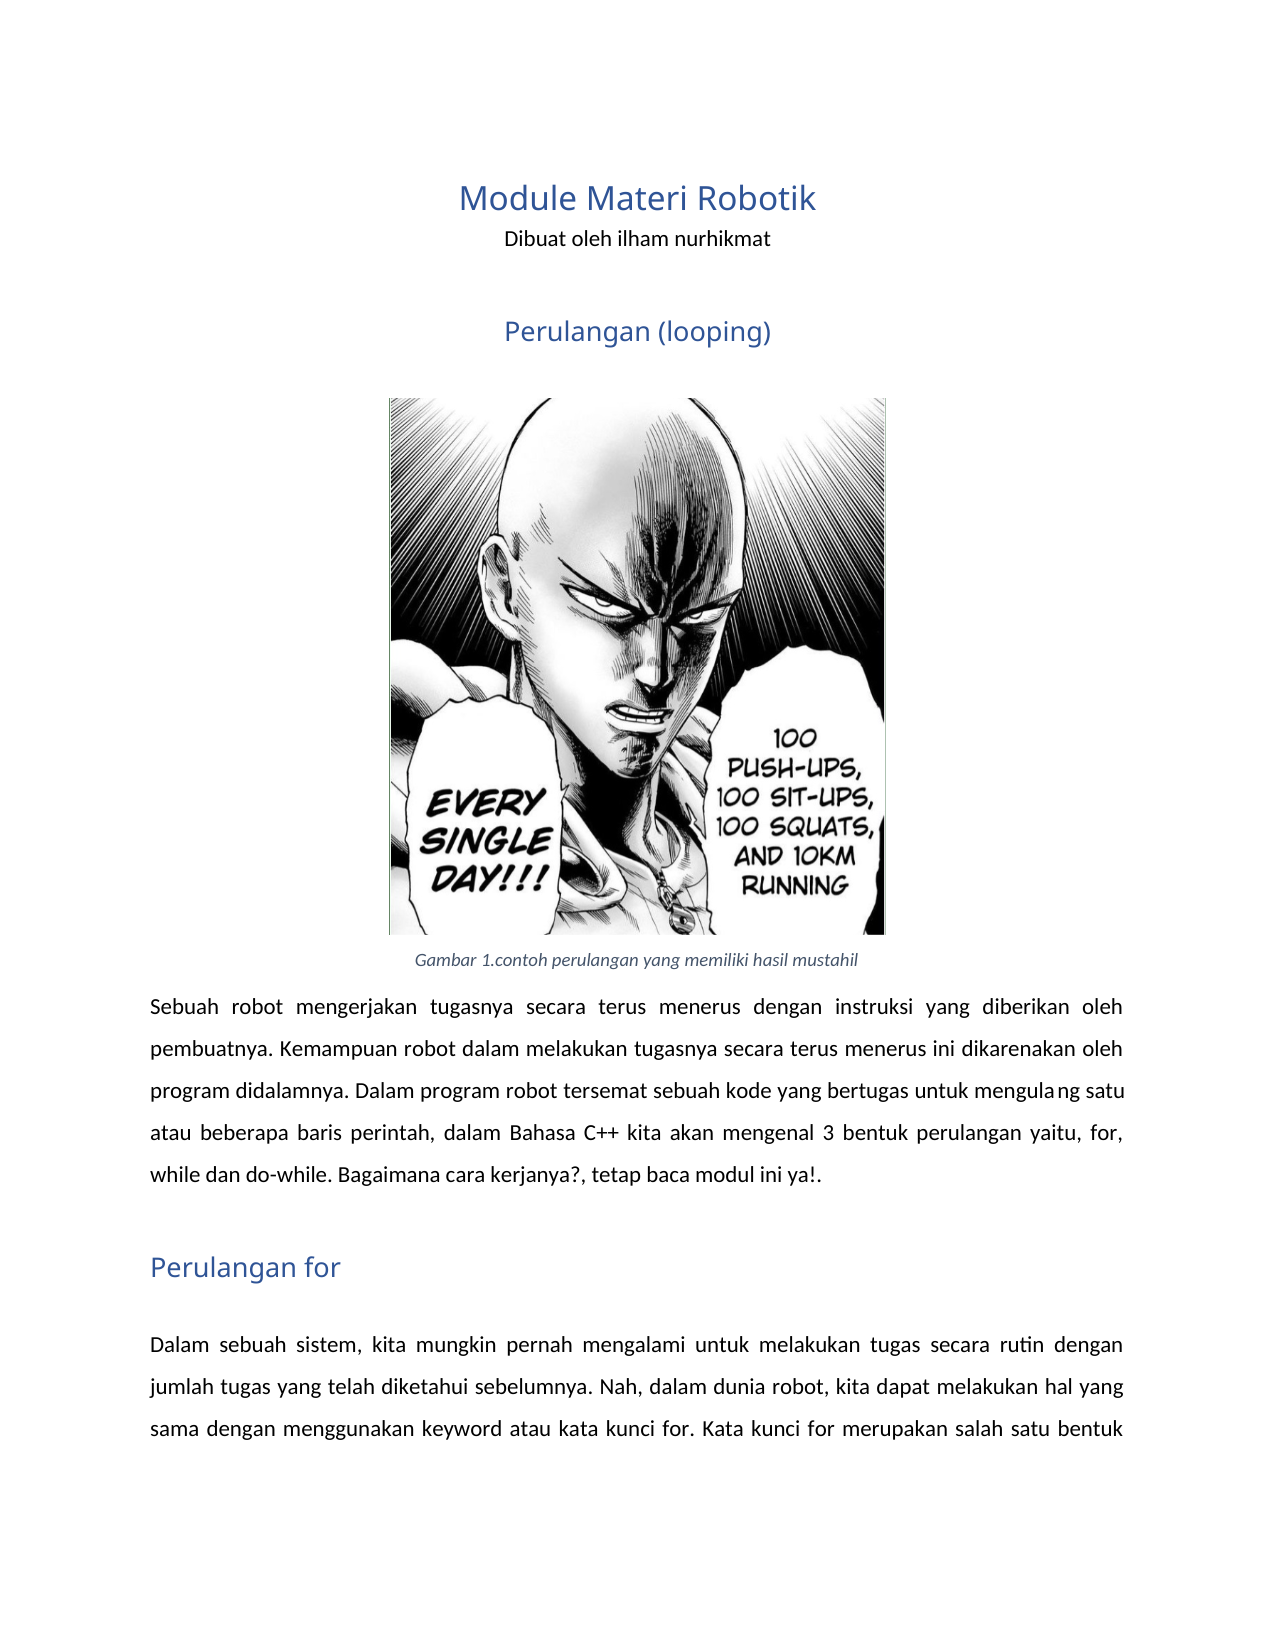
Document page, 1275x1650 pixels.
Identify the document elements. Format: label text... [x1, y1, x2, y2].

text Dibuat oleh ilham nurhikmat [150, 224, 1125, 252]
subtitle Perulangan for [150, 1248, 1125, 1285]
subtitle Module Materi Robotik [150, 175, 1125, 220]
picture [389, 398, 886, 935]
text Sebuah robot mengerjakan tugasnya secara terus menerus dengan instruksi yang diberikan oleh pembuatnya. Kemampuan robot dalam melakukan tugasnya secara terus menerus ini dikarenakan oleh program didalamnya. Dalam program robot tersemat sebuah kode yang bertugas untuk mengulang satu atau beberapa baris perintah, dalam Bahasa C++ kita akan mengenal 3 bentuk perulangan yaitu, for, while dan do-while. Bagaimana cara kerjanya?, tetap baca modul ini ya!. [150, 992, 1125, 1188]
subtitle Perulangan (looping) [150, 312, 1125, 349]
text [150, 1330, 1125, 1442]
